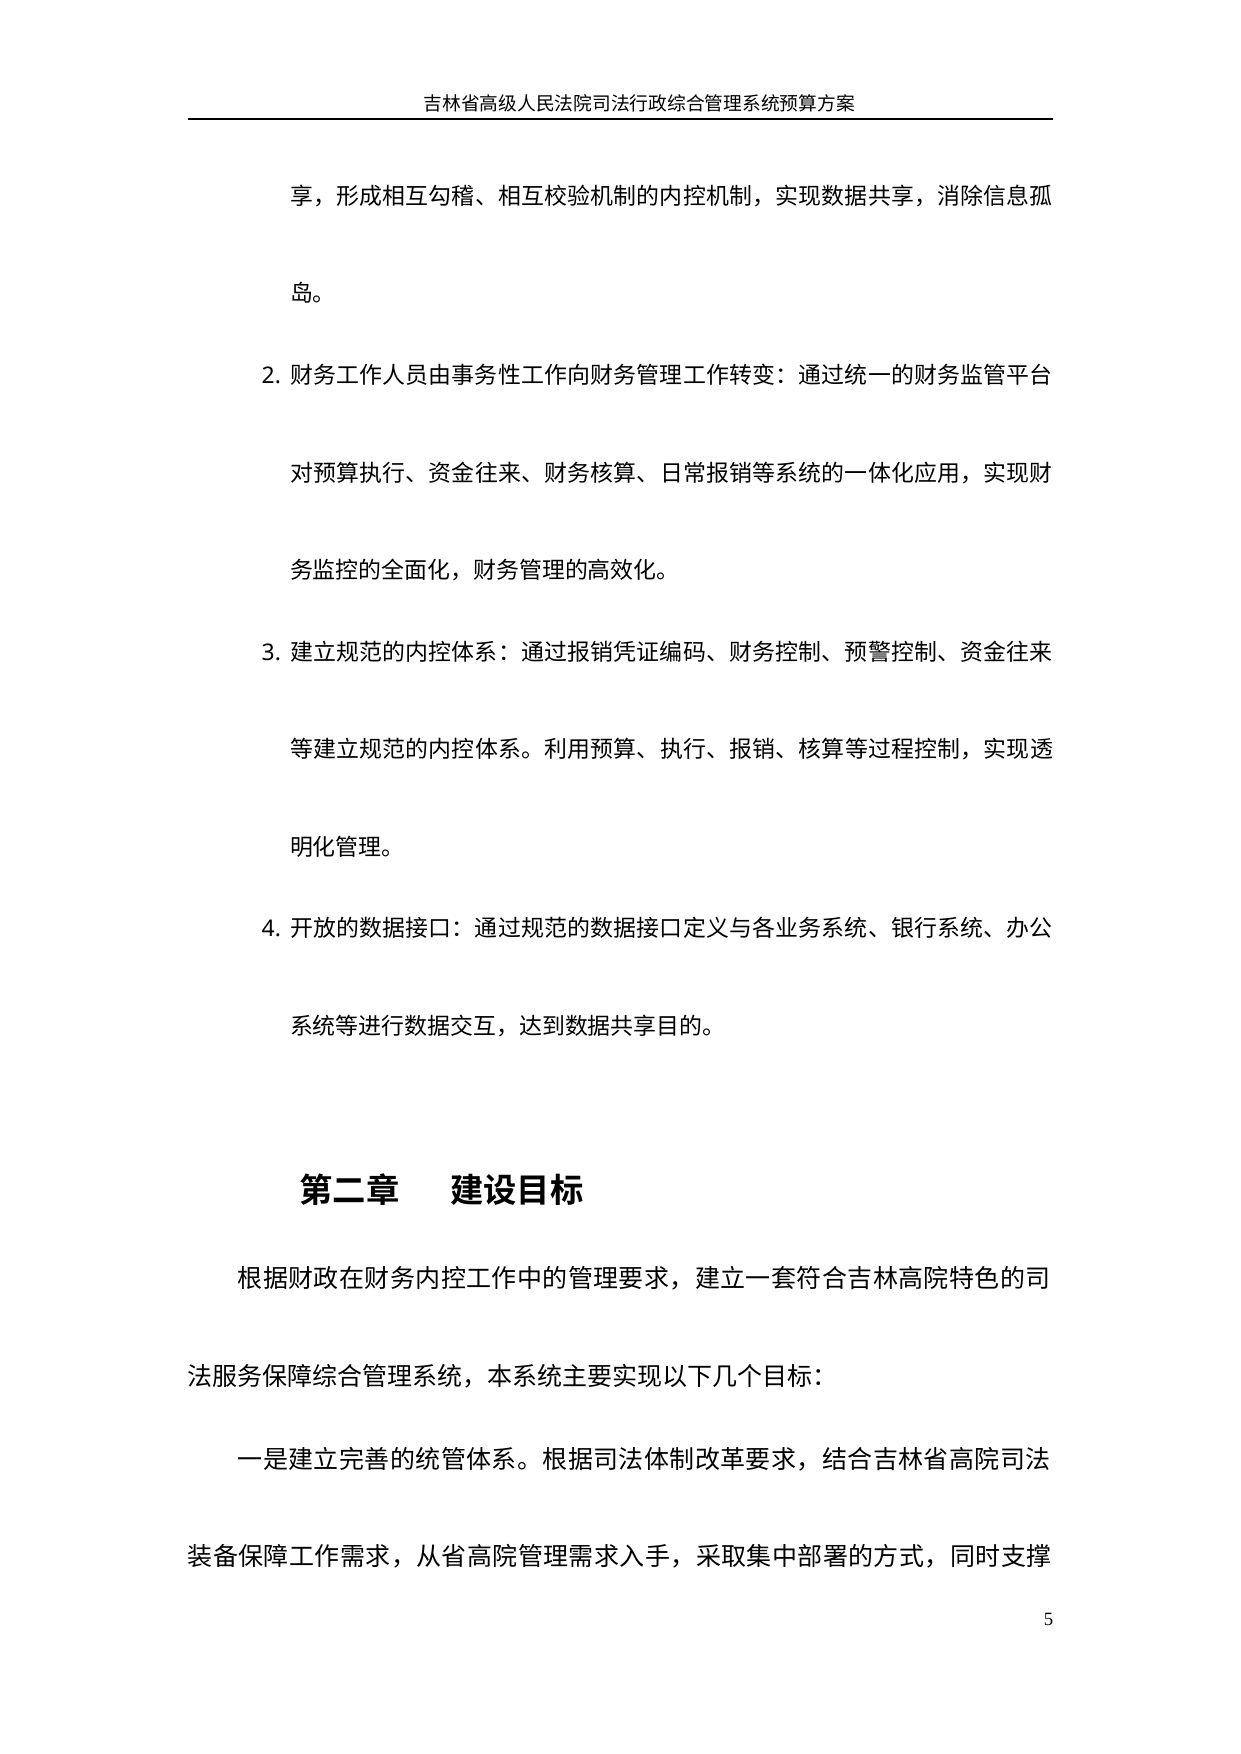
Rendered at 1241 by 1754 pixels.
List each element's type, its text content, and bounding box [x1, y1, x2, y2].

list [261, 162, 1053, 324]
list 开放的数据接口：通过规范的数据接口定义与各业务系统、银行系统、办公系统等进行数据交互，达到数据共享目的。 [261, 894, 1053, 1057]
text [187, 1425, 1053, 1587]
subtitle 建设目标 [232, 1155, 1053, 1220]
list 财务工作人员由事务性工作向财务管理工作转变：通过统一的财务监管平台，对预算执行、资金往来、财务核算、日常报销等系统的一体化应用，实现财务监控的全面化，财务管理的高效化。 [261, 341, 1053, 601]
list 建立规范的内控体系：通过报销凭证编码、财务控制、预警控制、资金往来等建立规范的内控体系。利用预算、执行、报销、核算等过程控制，实现透明化管理。 [261, 618, 1053, 878]
text 根据财政在财务内控工作中的管理要求，建立一套符合吉林高院特色的司法服务保障综合管理系统，本系统主要实现以下几个目标： [187, 1244, 1053, 1407]
